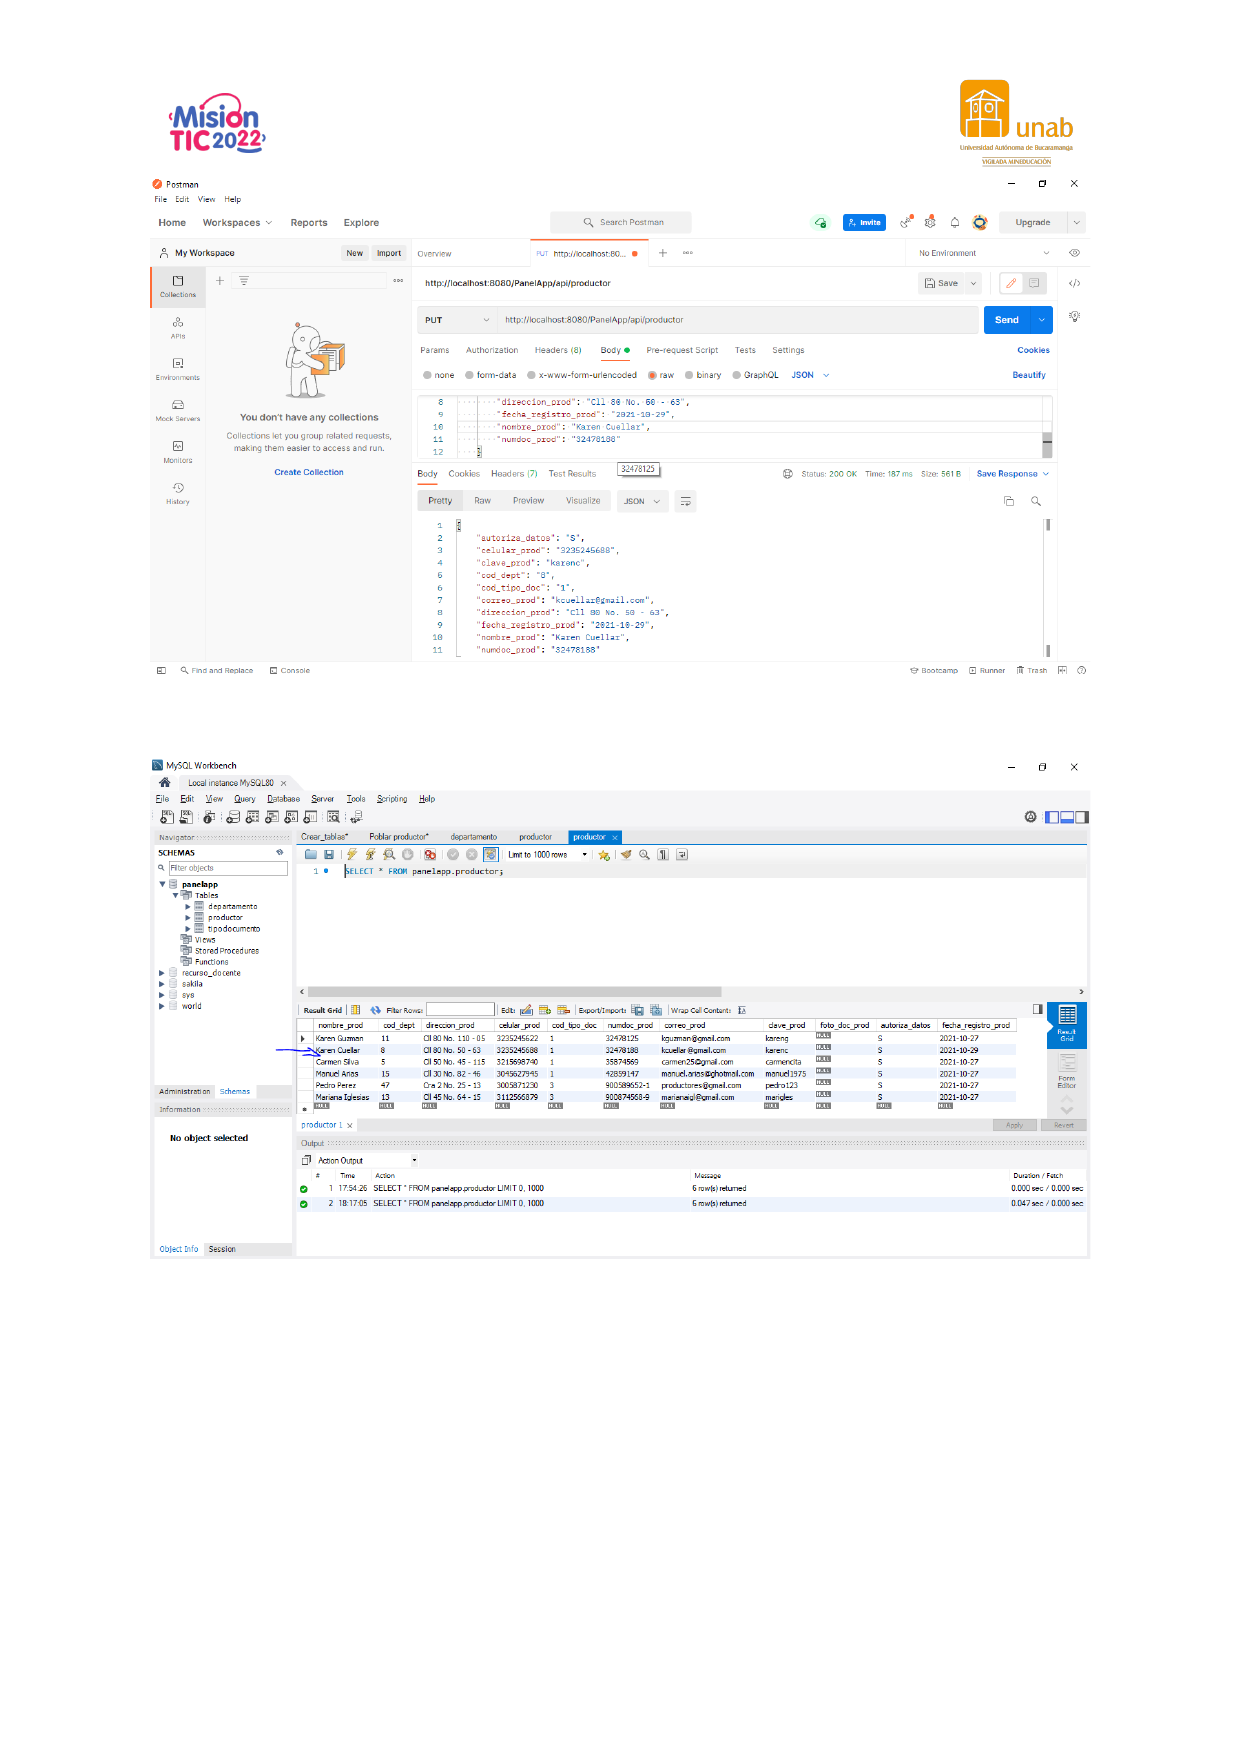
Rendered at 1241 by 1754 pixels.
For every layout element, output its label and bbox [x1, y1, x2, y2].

picture [150, 36, 1105, 674]
picture [150, 758, 1091, 1259]
picture [168, 93, 266, 153]
